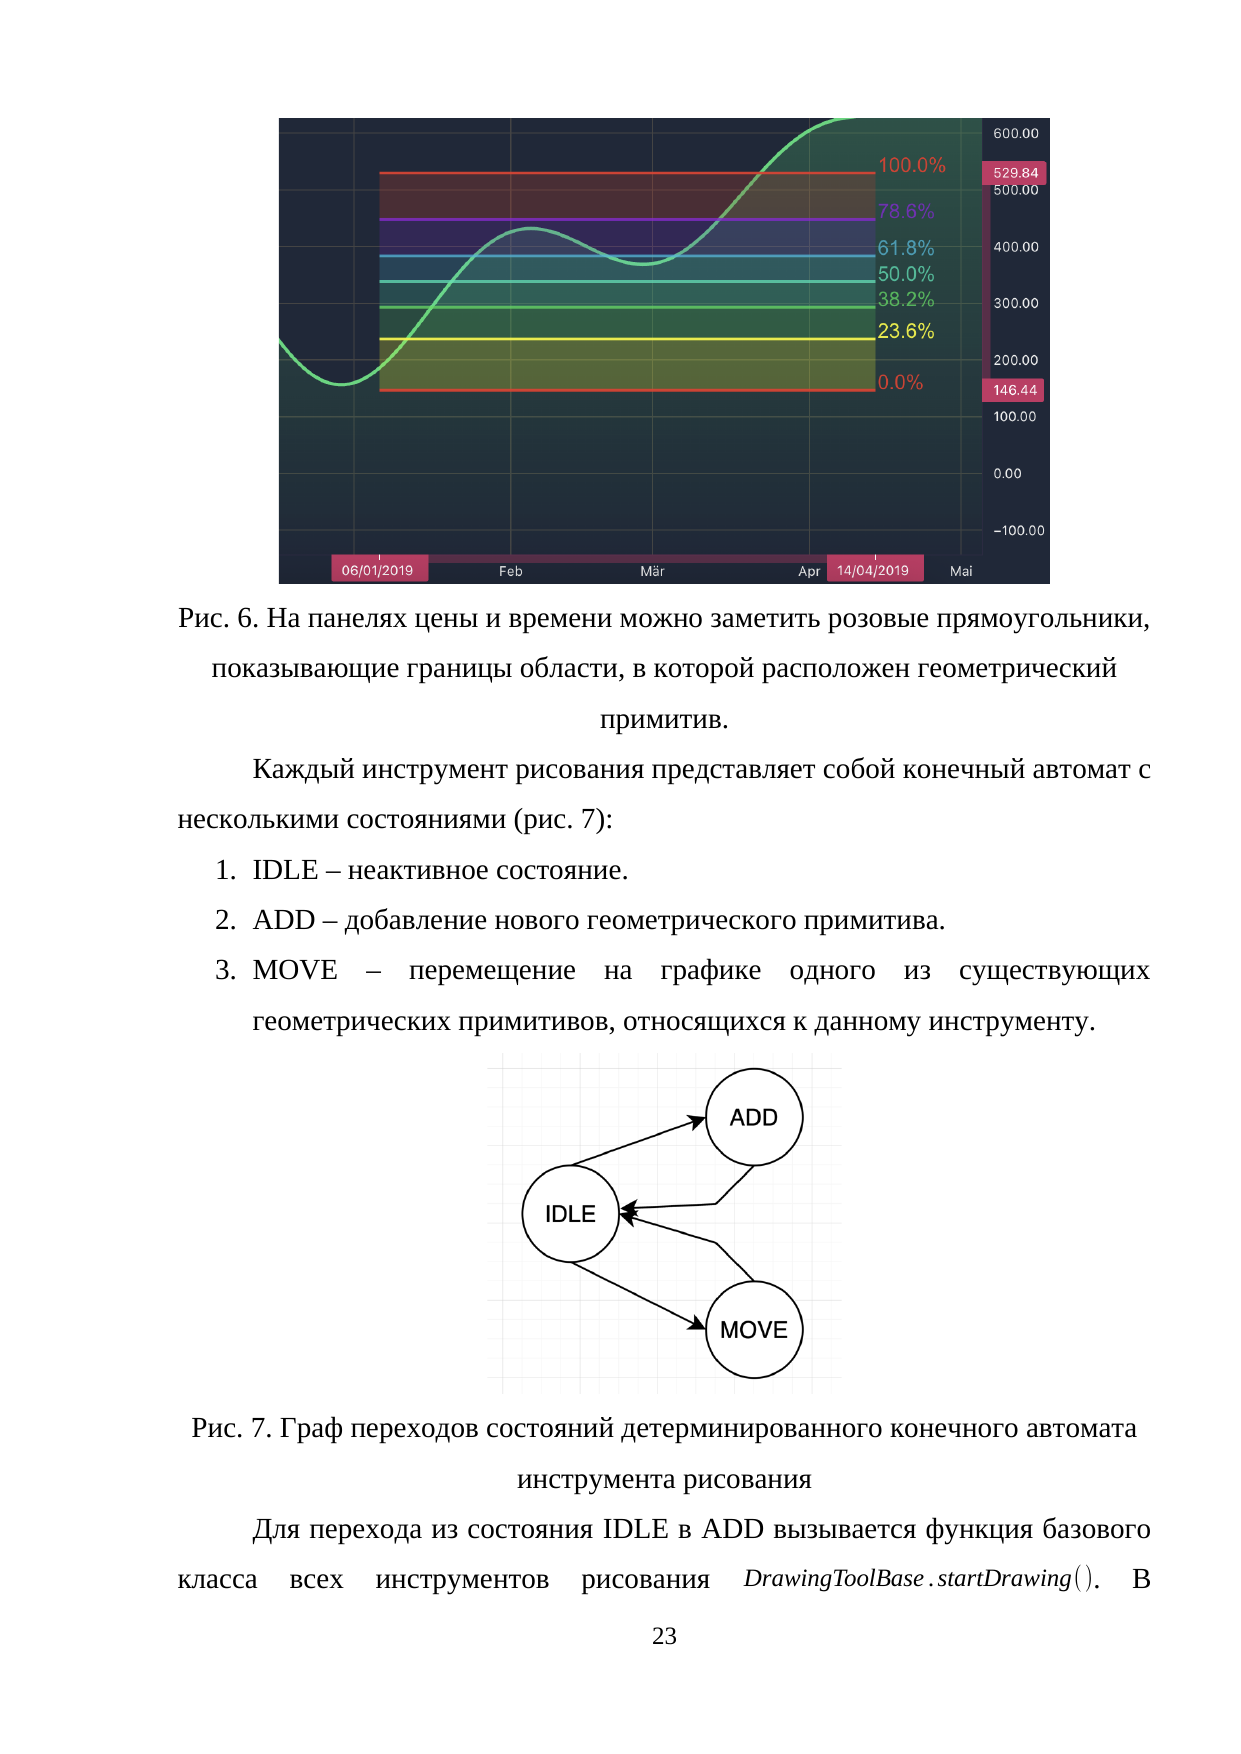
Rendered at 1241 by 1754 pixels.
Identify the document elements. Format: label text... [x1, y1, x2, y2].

text Рис. 6. На панелях цены и времени можно заметить розовые прямоугольники, показывающие границы области, в которой расположен геометрический примитив. [177, 600, 1152, 734]
list IDLE – неактивное состояние. [215, 852, 1152, 885]
picture [278, 118, 1050, 584]
text Рис. 7. Граф переходов состояний детерминированного конечного автомата инструмента рисования [177, 1411, 1152, 1494]
list ADD – добавление нового геометрического примитива. [215, 902, 1152, 936]
text Каждый инструмент рисования представляет собой конечный автомат с несколькими состояниями (рис. 7): [177, 751, 1152, 835]
list MOVE – перемещение на графике одного из существующих геометрических примитивов, относящихся к данному инструменту. [215, 952, 1152, 1036]
picture [487, 1053, 842, 1394]
